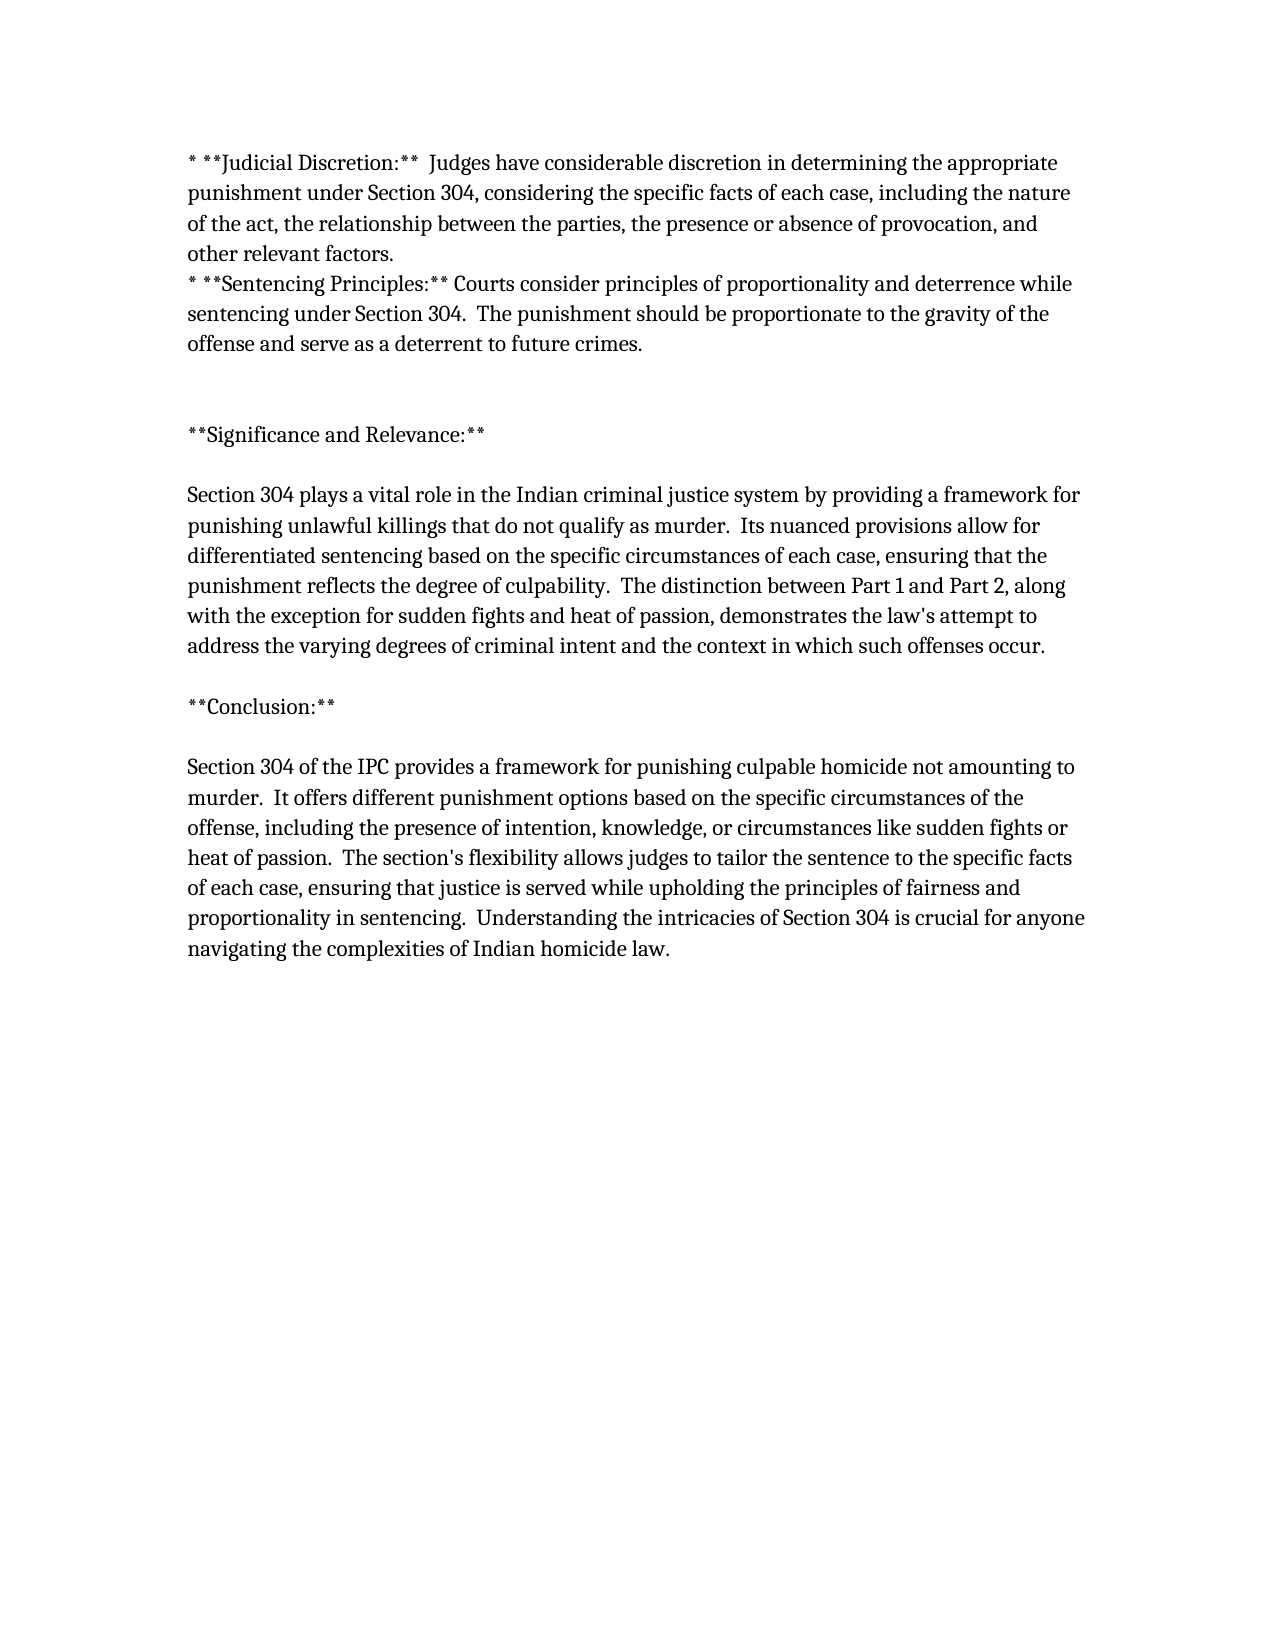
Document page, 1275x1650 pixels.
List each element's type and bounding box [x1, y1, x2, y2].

text [187, 150, 1087, 992]
